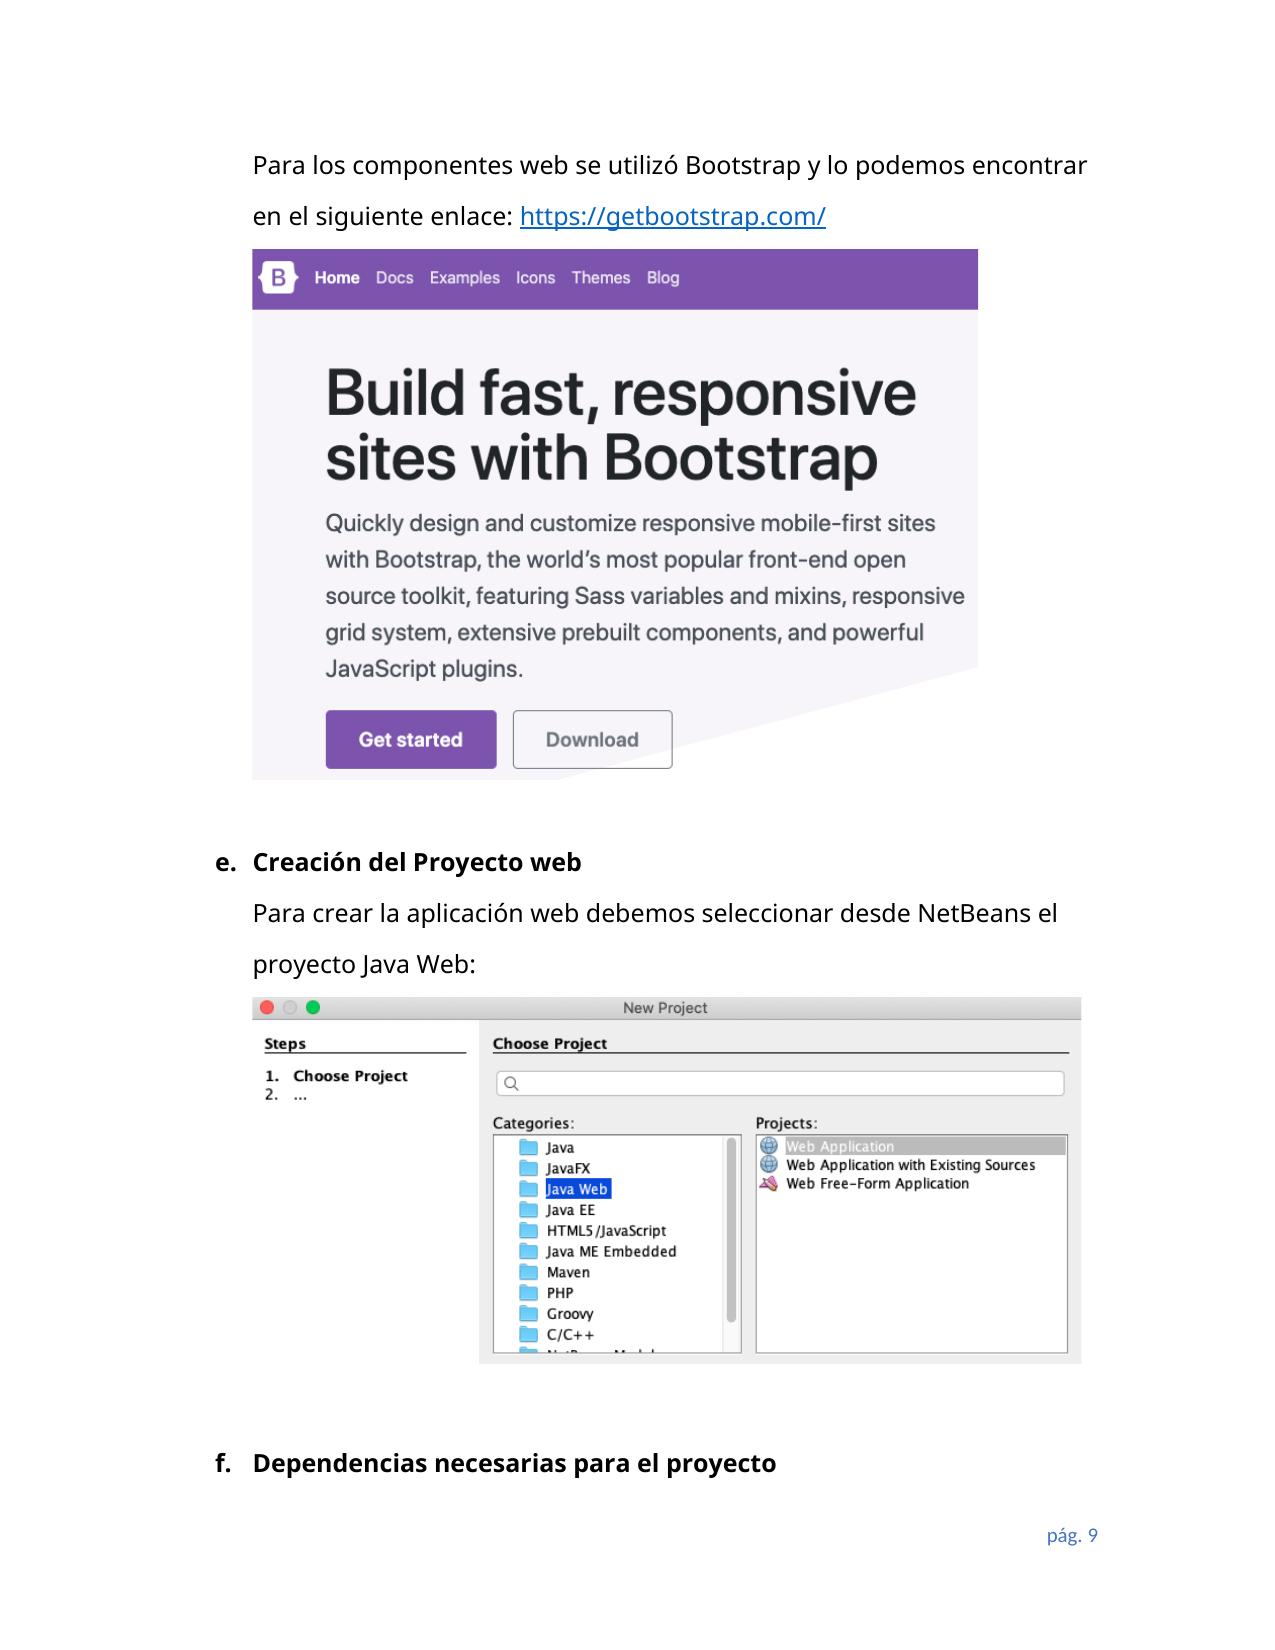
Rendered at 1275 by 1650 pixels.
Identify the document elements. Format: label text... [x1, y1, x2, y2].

list Para los componentes web se utilizó Bootstrap y lo podemos encontrar en el siguiente enlace: https://getbootstrap.com/ [252, 148, 1098, 233]
list Creación del Proyecto web [215, 845, 1098, 879]
picture [252, 997, 1082, 1364]
list Para crear la aplicación web debemos seleccionar desde NetBeans el proyecto Java Web: [252, 896, 1098, 981]
list Dependencias necesarias para el proyecto [215, 1446, 1098, 1480]
picture [252, 249, 979, 780]
